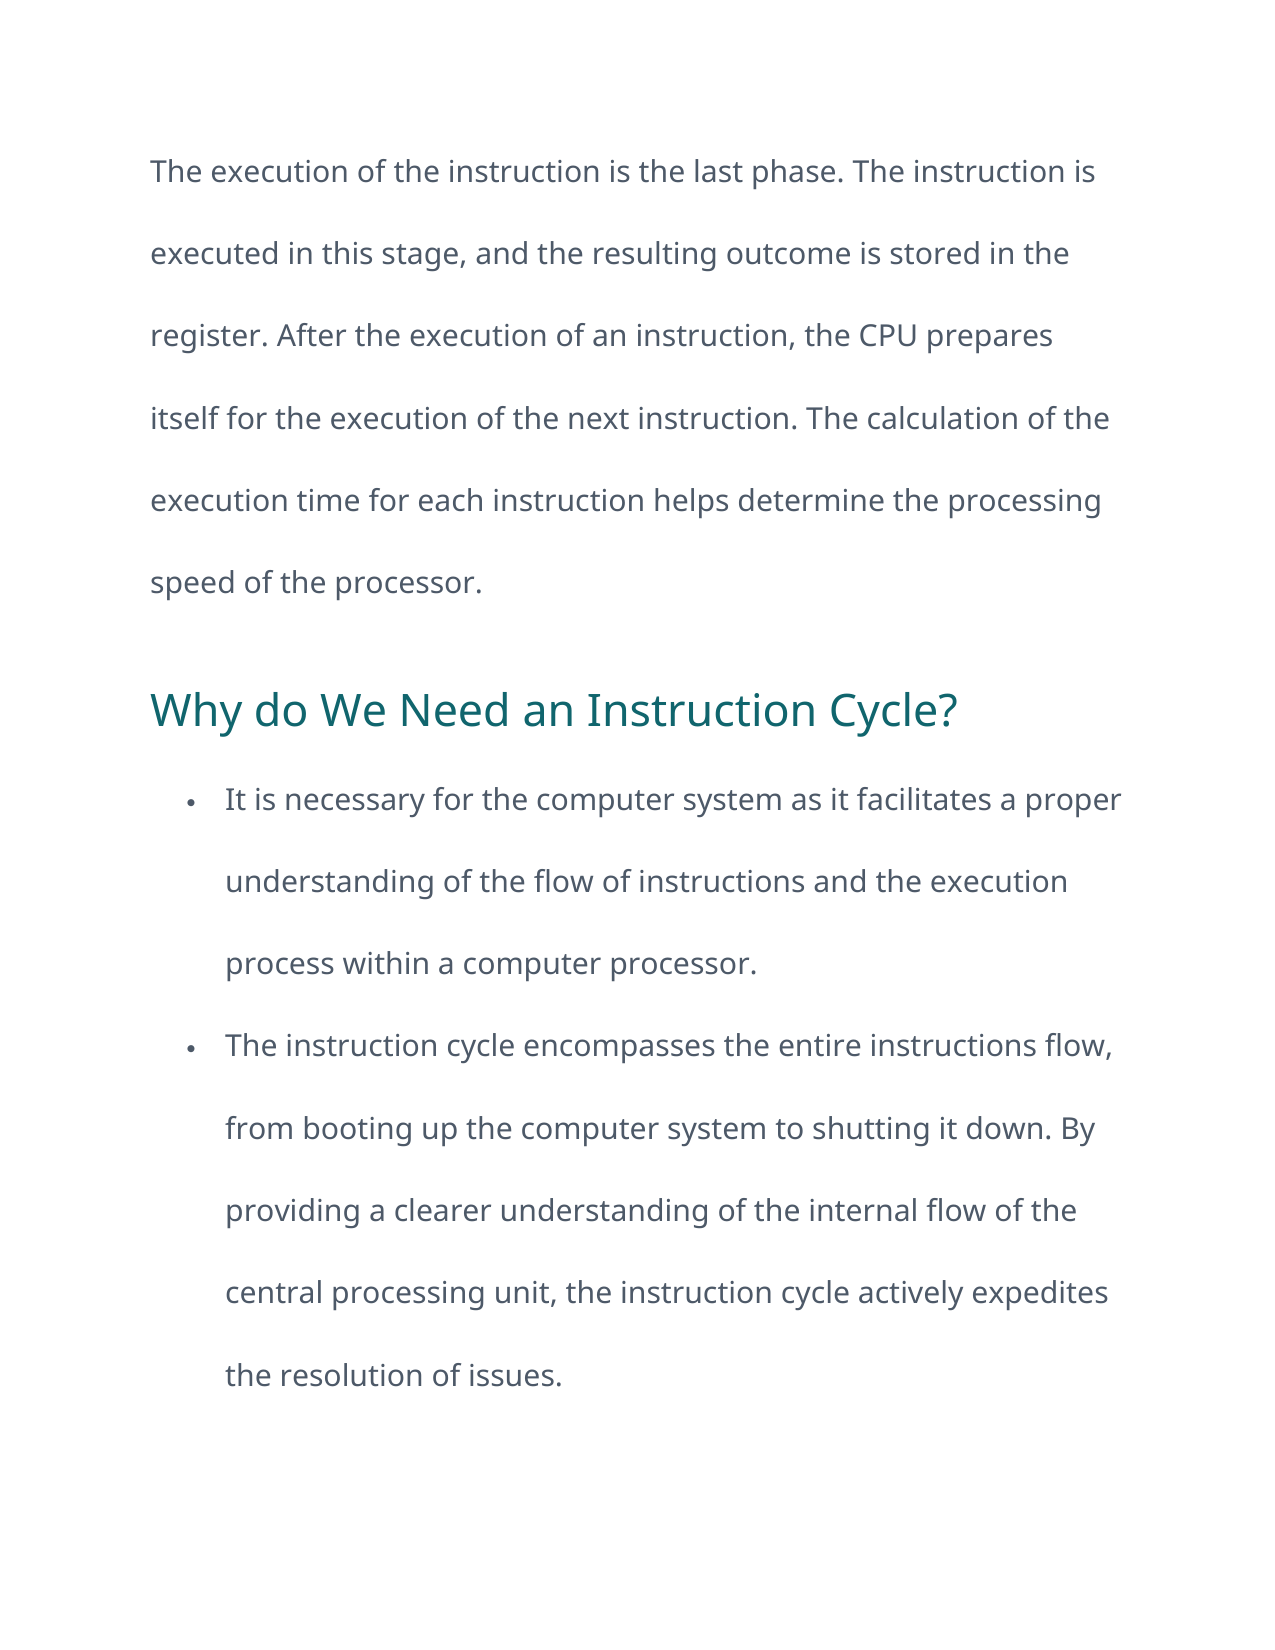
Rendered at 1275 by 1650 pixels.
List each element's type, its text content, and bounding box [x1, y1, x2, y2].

text The execution of the instruction is the last phase. The instruction is executed in this stage, and the resulting outcome is stored in the register. After the execution of an instruction, the CPU prepares itself for the execution of the next instruction. The calculation of the execution time for each instruction helps determine the processing speed of the processor. [150, 150, 1125, 603]
subtitle Why do We Need an Instruction Cycle? [150, 678, 1125, 739]
list It is necessary for the computer system as it facilitates a proper understanding of the flow of instructions and the execution process within a computer processor. [187, 778, 1125, 983]
list The instruction cycle encompasses the entire instructions flow, from booting up the computer system to shutting it down. By providing a clearer understanding of the internal flow of the central processing unit, the instruction cycle actively expedites the resolution of issues. [187, 1024, 1125, 1395]
